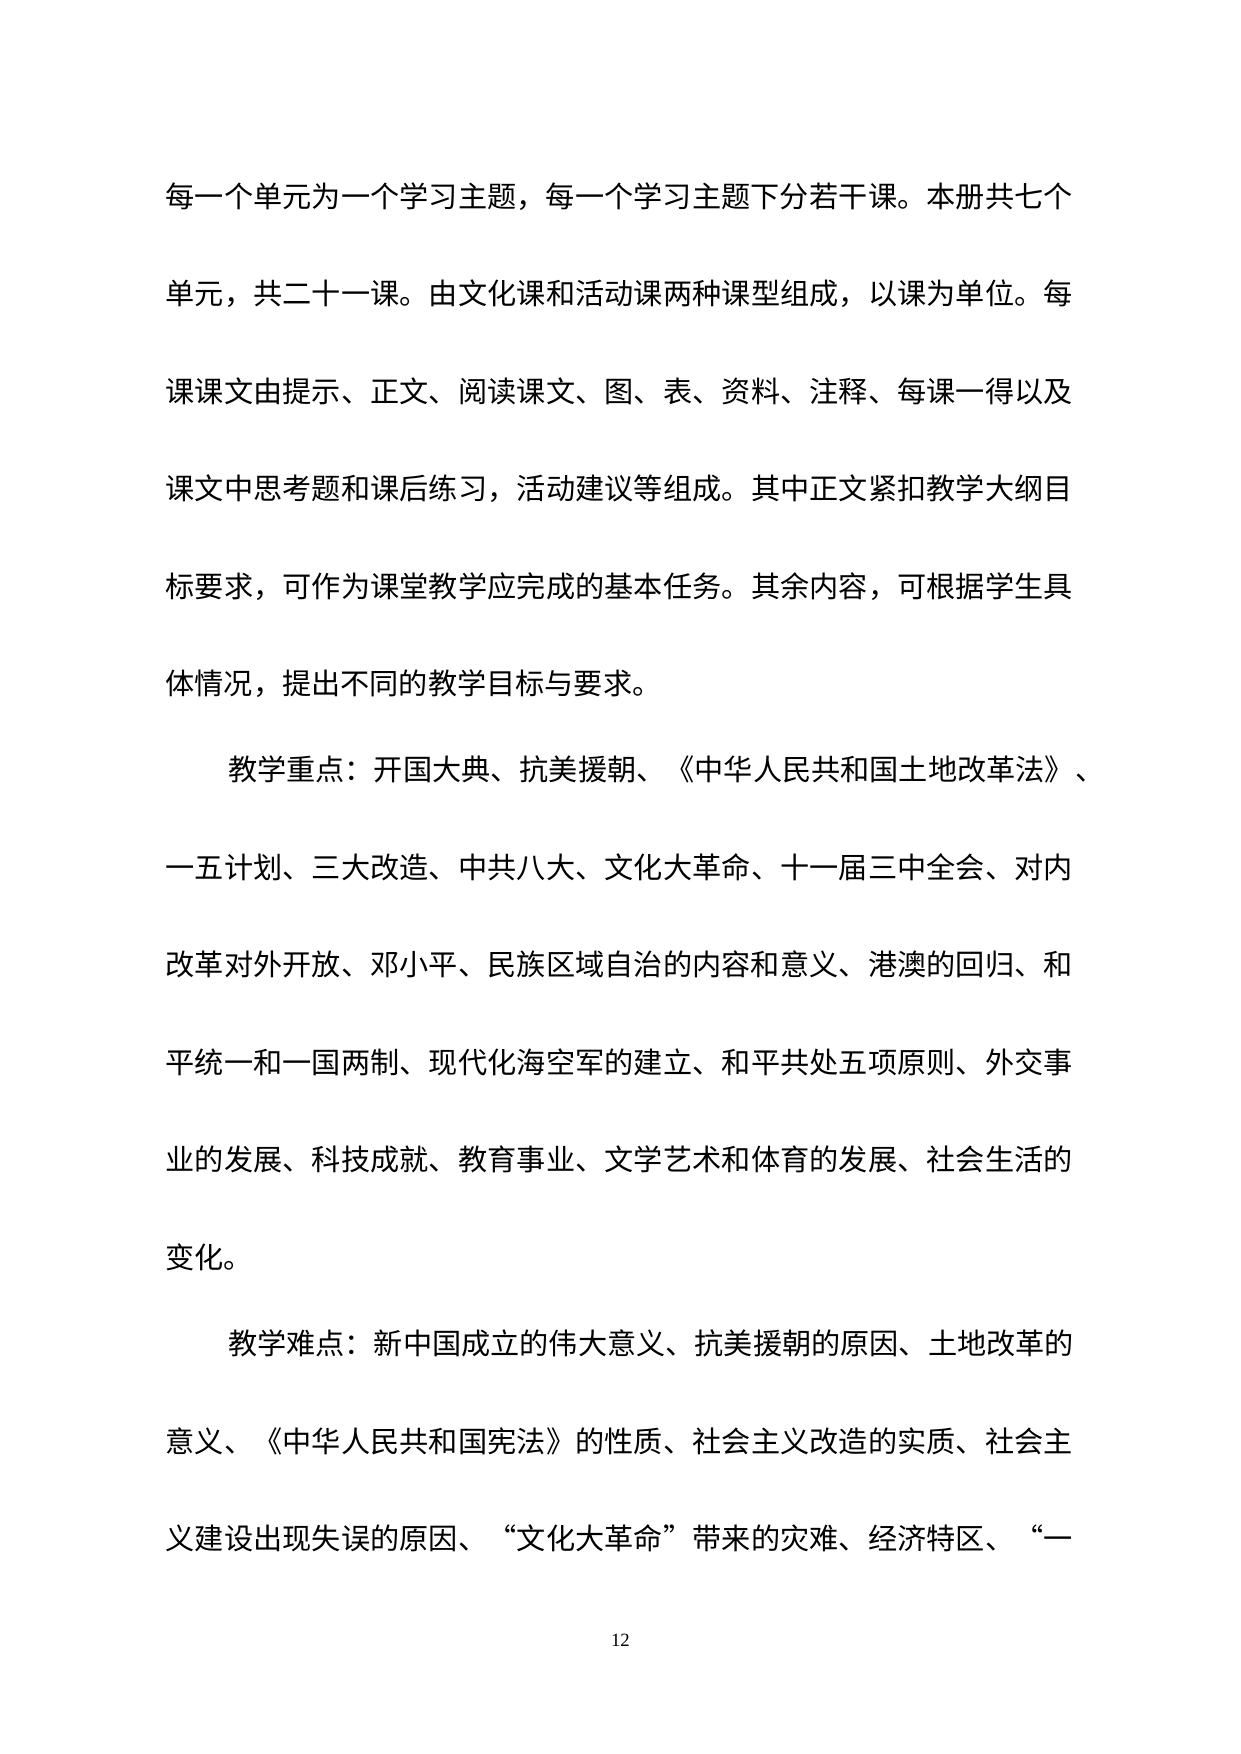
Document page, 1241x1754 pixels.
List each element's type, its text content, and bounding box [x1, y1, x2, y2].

text 教学重点：开国大典、抗美援朝、《中华人民共和国土地改革法》、一五计划、三大改造、中共八大、文化大革命、十一届三中全会、对内改革对外开放、邓小平、民族区域自治的内容和意义、港澳的回归、和平统一和一国两制、现代化海空军的建立、和平共处五项原则、外交事业的发展、科技成就、教育事业、文学艺术和体育的发展、社会生活的变化。 [165, 736, 1075, 1288]
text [165, 162, 1075, 714]
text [165, 1309, 1075, 1569]
